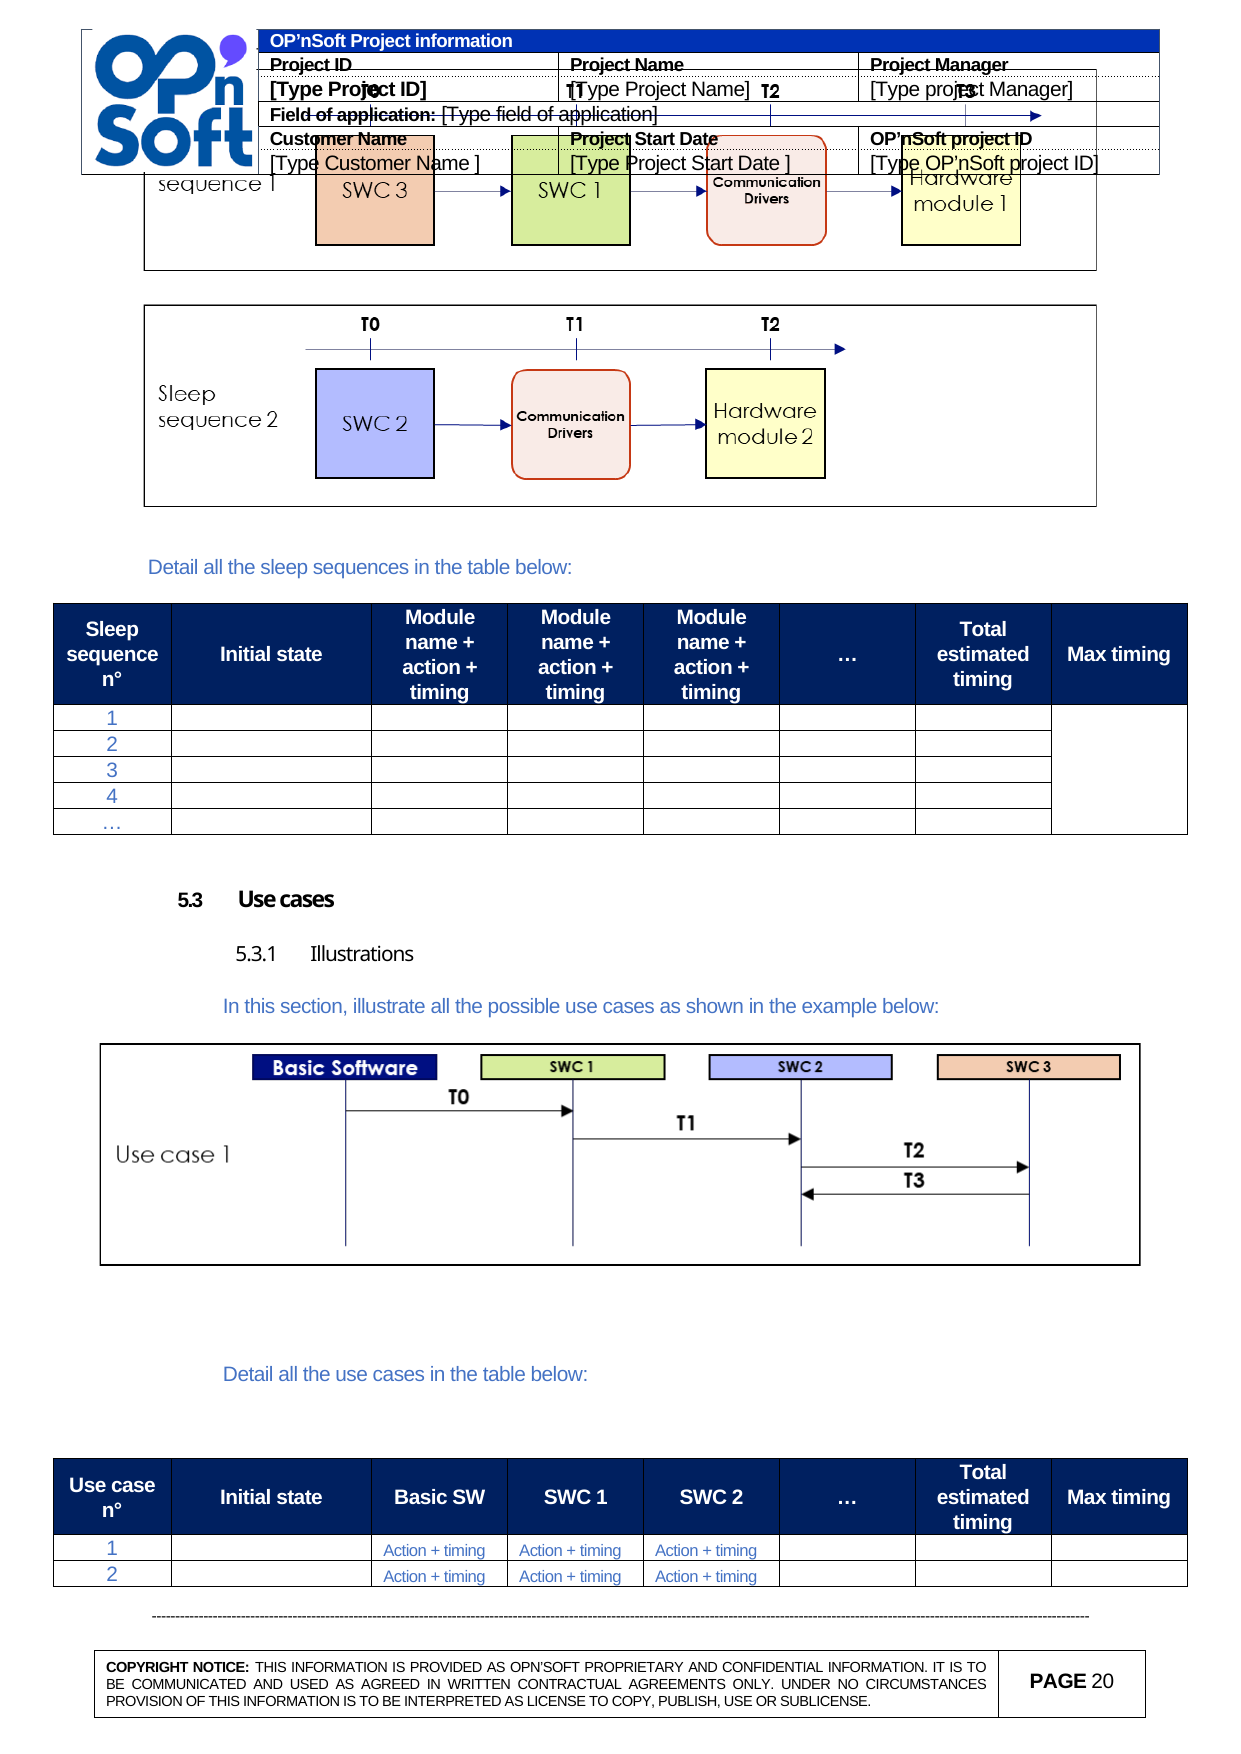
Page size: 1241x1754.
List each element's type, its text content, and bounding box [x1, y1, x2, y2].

table_cell 4 [54, 783, 171, 808]
table_cell [916, 783, 1051, 808]
table_cell 1 [54, 705, 171, 730]
table_cell 1 [54, 1535, 171, 1560]
table_cell [1052, 1535, 1187, 1560]
table_cell [916, 757, 1051, 782]
table_cell [780, 1561, 915, 1586]
table_cell [916, 1561, 1051, 1586]
table_cell [644, 705, 779, 730]
table_cell [916, 809, 1051, 834]
picture [1012, 160, 1018, 169]
table_cell [508, 705, 643, 730]
table_cell [172, 731, 371, 756]
table_header Initial state [172, 604, 371, 704]
picture [300, 160, 306, 169]
table_cell Action + timing [372, 1561, 507, 1586]
table_cell [780, 731, 915, 756]
table_cell [172, 1535, 371, 1560]
text Detail all the use cases in the table below: [148, 1362, 1092, 1386]
table_header Module name + action + timing [644, 604, 779, 704]
table_cell [372, 757, 507, 782]
table_cell [372, 705, 507, 730]
table_cell [916, 705, 1051, 730]
table_cell [372, 809, 507, 834]
table_cell [172, 705, 371, 730]
table_header Use case n° [54, 1459, 171, 1534]
table_cell [172, 783, 371, 808]
table_cell [372, 731, 507, 756]
table_cell Action + timing [508, 1561, 643, 1586]
table_cell … [54, 809, 171, 834]
table_cell [1052, 705, 1187, 834]
picture [859, 127, 1097, 174]
table_cell [780, 783, 915, 808]
picture [259, 102, 1097, 126]
table_cell [780, 809, 915, 834]
table_header Sleep sequence n° [54, 604, 171, 704]
table_cell [172, 1561, 371, 1586]
picture [559, 127, 858, 174]
picture [99, 1043, 1141, 1266]
table_cell [916, 1535, 1051, 1560]
table_cell [508, 783, 643, 808]
picture [259, 69, 558, 101]
table_header Total estimated timing [916, 1459, 1051, 1534]
table_header Basic SW [372, 1459, 507, 1534]
table_cell Action + timing [644, 1535, 779, 1560]
subtitle Illustrations [235, 939, 1092, 967]
table_header Max timing [1052, 1459, 1187, 1534]
table_header Total estimated timing [916, 604, 1051, 704]
table_cell [172, 757, 371, 782]
table_header Module name + action + timing [372, 604, 507, 704]
table_cell 2 [54, 1561, 171, 1586]
table_header Initial state [172, 1459, 371, 1534]
table_cell 2 [54, 731, 171, 756]
table_cell [780, 1535, 915, 1560]
table_cell [916, 731, 1051, 756]
table_cell [372, 783, 507, 808]
table_cell [644, 731, 779, 756]
table_cell Action + timing [644, 1561, 779, 1586]
table_cell [644, 809, 779, 834]
table_cell [644, 783, 779, 808]
picture [259, 127, 558, 174]
text In this section, illustrate all the possible use cases as shown in the example below: [148, 992, 1092, 1017]
table_cell [780, 705, 915, 730]
table_cell [1052, 1561, 1187, 1586]
table_header Max timing [1052, 604, 1187, 704]
table_cell [508, 809, 643, 834]
table_cell Action + timing [372, 1535, 507, 1560]
table_header SWC 1 [508, 1459, 643, 1534]
table_header … [780, 604, 915, 704]
table_cell [508, 757, 643, 782]
table_cell [780, 757, 915, 782]
table_header SWC 2 [644, 1459, 779, 1534]
table_cell [508, 731, 643, 756]
table_cell [172, 809, 371, 834]
table_cell Action + timing [508, 1535, 643, 1560]
picture [900, 160, 906, 169]
table_cell 3 [54, 757, 171, 782]
table_cell [644, 757, 779, 782]
picture [92, 29, 258, 174]
subtitle Use cases [177, 883, 1092, 914]
picture [559, 69, 858, 101]
picture [859, 69, 1097, 101]
picture [143, 175, 1097, 507]
table_header … [780, 1459, 915, 1534]
picture [600, 160, 606, 169]
table_header Module name + action + timing [508, 604, 643, 704]
text Detail all the sleep sequences in the table below: [148, 555, 1092, 579]
